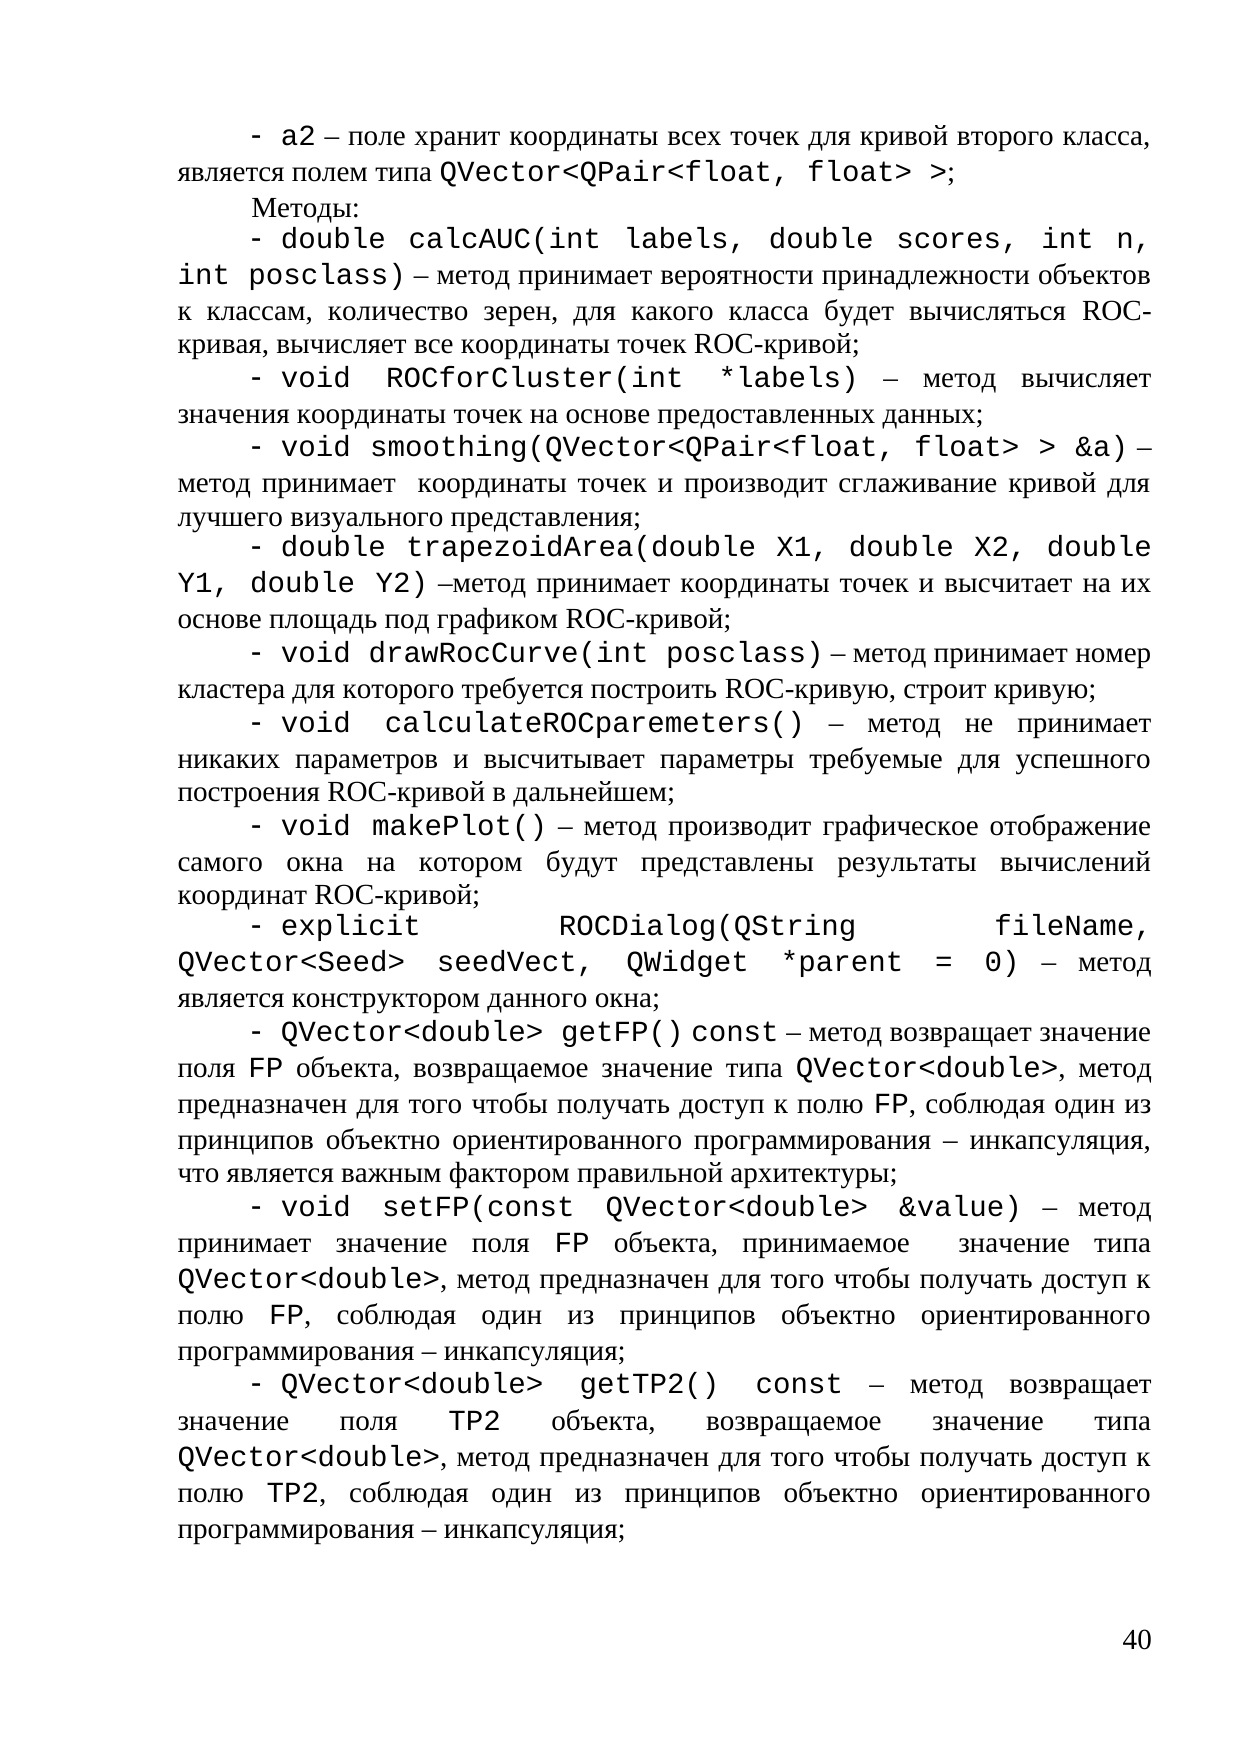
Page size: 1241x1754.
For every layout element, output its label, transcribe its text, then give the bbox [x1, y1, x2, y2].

list void makePlot() – метод производит графическое отображение самого окна на котором будут представлены результаты вычислений координат ROC-кривой; [177, 808, 1152, 911]
list void setFP(const QVector<double> &value) – метод принимает значение поля FP объекта, принимаемое значение типа QVector<double>, метод предназначен для того чтобы получать доступ к полю FP, соблюдая один из принципов объектно ориентированного программирования – инкапсуляция; [177, 1189, 1152, 1367]
list void ROCforCluster(int *labels) – метод вычисляет значения координаты точек на основе предоставленных данных; [177, 360, 1152, 429]
list Методы: [177, 190, 1152, 224]
list void calculateROCparemeters() – метод не принимает никаких параметров и высчитывает параметры требуемые для успешного построения ROC-кривой в дальнейшем; [177, 705, 1152, 808]
list explicit ROCDialog(QString fileName, QVector<Seed> seedVect, QWidget *parent = 0) – метод является конструктором данного окна; [177, 911, 1152, 1014]
list double trapezoidArea(double X1, double X2, double Y1, double Y2) –метод принимает координаты точек и высчитает на их основе площадь под графиком ROC-кривой; [177, 533, 1152, 635]
list void smoothing(QVector<QPair<float, float> > &a) – метод принимает координаты точек и производит сглаживание кривой для лучшего визуального представления; [177, 429, 1152, 533]
list QVector<double> getTP2() const – метод возвращает значение поля TP2 объекта, возвращаемое значение типа QVector<double>, метод предназначен для того чтобы получать доступ к полю TP2, соблюдая один из принципов объектно ориентированного программирования – инкапсуляция; [177, 1367, 1152, 1544]
list void drawRocCurve(int posclass) – метод принимает номер кластера для которого требуется построить ROC-кривую, строит кривую; [177, 635, 1152, 705]
list QVector<double> getFP() const – метод возвращает значение поля FP объекта, возвращаемое значение типа QVector<double>, метод предназначен для того чтобы получать доступ к полю FP, соблюдая один из принципов объектно ориентированного программирования – инкапсуляция, что является важным фактором правильной архитектуры; [177, 1014, 1152, 1189]
list double calcAUC(int labels, double scores, int n, int posclass) – метод принимает вероятности принадлежности объектов к классам, количество зерен, для какого класса будет вычисляться ROC-кривая, вычисляет все координаты точек ROC-кривой; [177, 224, 1152, 360]
list a2 – поле хранит координаты всех точек для кривой второго класса, является полем типа QVector<QPair<float, float> >; [177, 118, 1152, 190]
